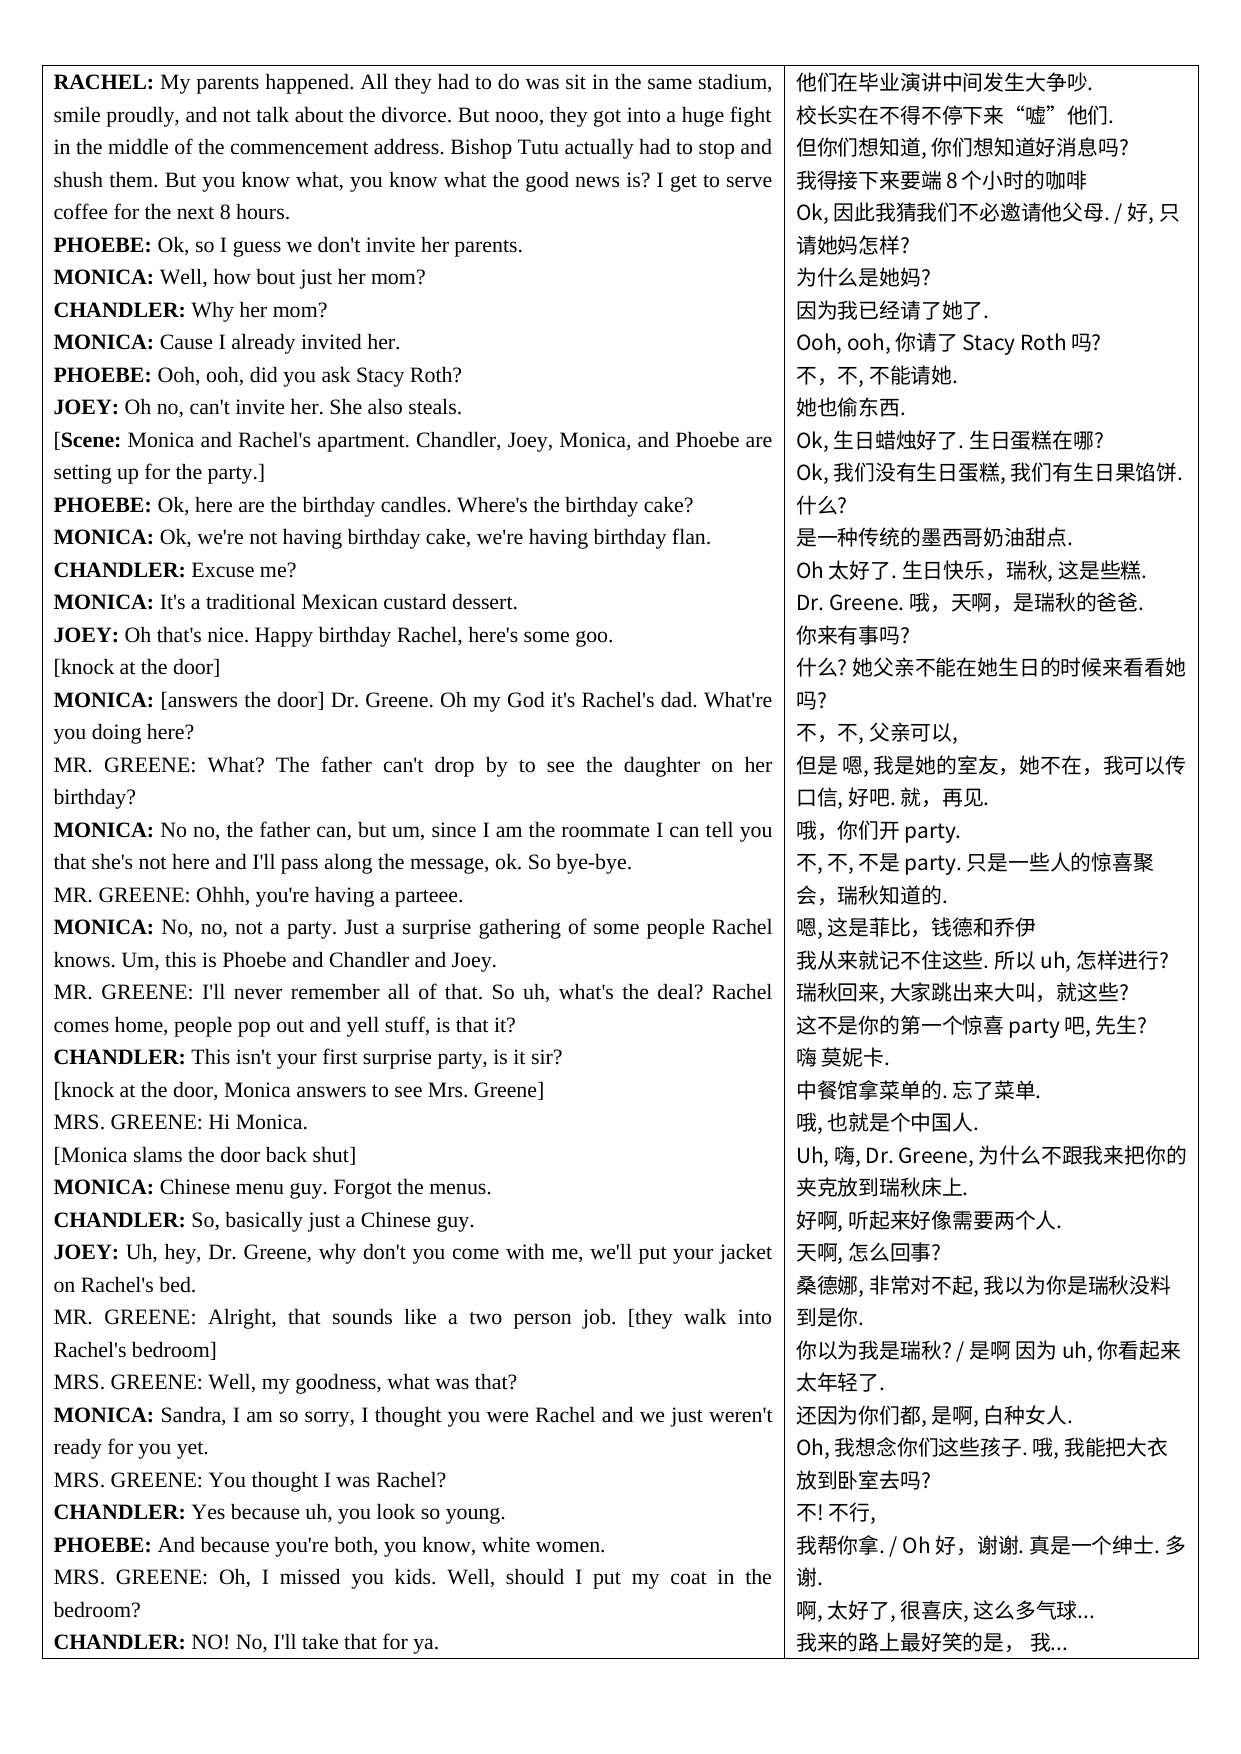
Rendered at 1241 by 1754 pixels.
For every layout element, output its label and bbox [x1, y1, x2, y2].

table_header [43, 66, 784, 1658]
table_header [785, 66, 1198, 1658]
